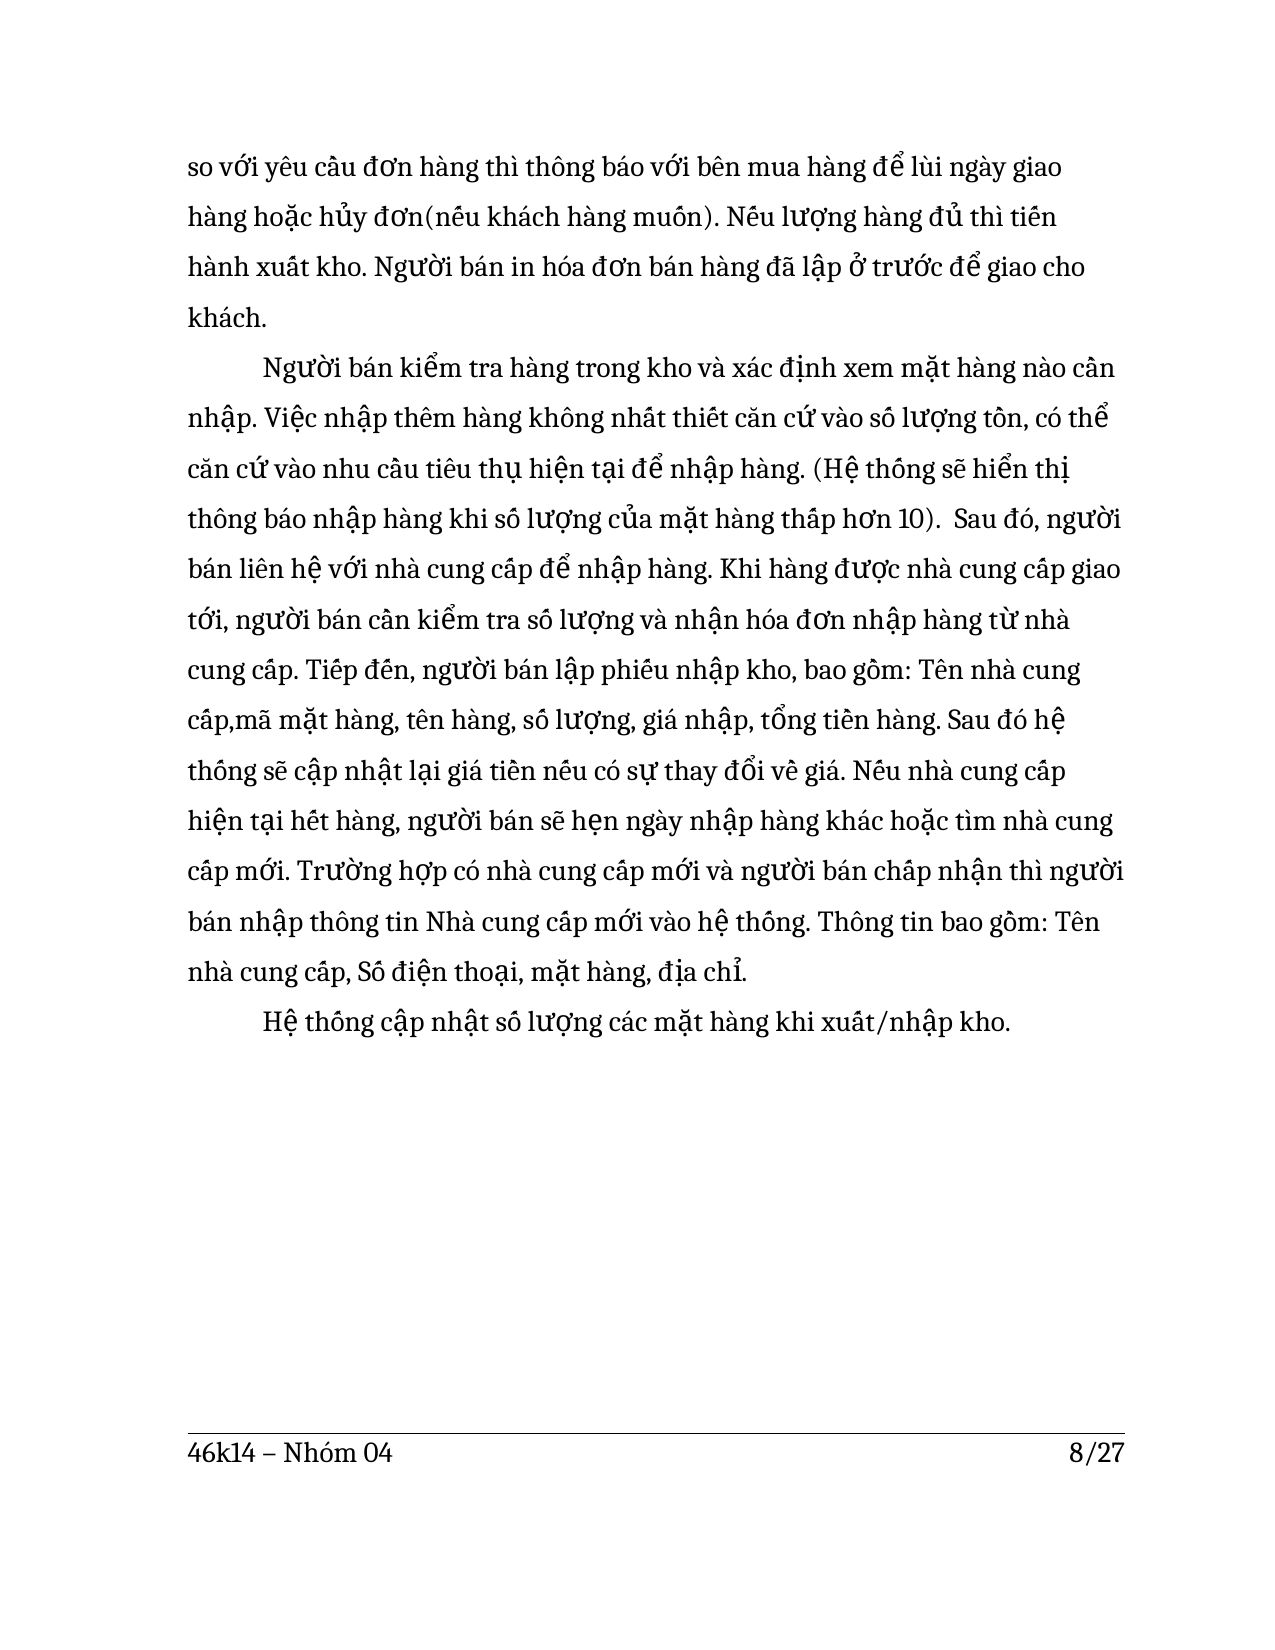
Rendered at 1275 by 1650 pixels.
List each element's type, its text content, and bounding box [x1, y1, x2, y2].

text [187, 150, 1125, 334]
text Người bán kiểm tra hàng trong kho và xác định xem mặt hàng nào cần nhập. Việc nhập thêm hàng không nhất thiết căn cứ vào số lượng tồn, có thể căn cứ vào nhu cầu tiêu thụ hiện tại để nhập hàng. (Hệ thống sẽ hiển thị thông báo nhập hàng khi số lượng của mặt hàng thấp hơn 10). Sau đó, người bán liên hệ với nhà cung cấp để nhập hàng. Khi hàng được nhà cung cấp giao tới, người bán cần kiểm tra số lượng và nhận hóa đơn nhập hàng từ nhà cung cấp. Tiếp đến, người bán lập phiếu nhập kho, bao gồm: Tên nhà cung cấp,mã mặt hàng, tên hàng, số lượng, giá nhập, tổng tiền hàng. Sau đó hệ thống sẽ cập nhật lại giá tiền nếu có sự thay đổi về giá. Nếu nhà cung cấp hiện tại hết hàng, người bán sẽ hẹn ngày nhập hàng khác hoặc tìm nhà cung cấp mới. Trường hợp có nhà cung cấp mới và người bán chấp nhận thì người bán nhập thông tin Nhà cung cấp mới vào hệ thống. Thông tin bao gồm: Tên nhà cung cấp, Số điện thoại, mặt hàng, địa chỉ. [187, 351, 1125, 988]
text Hệ thống cập nhật số lượng các mặt hàng khi xuất/nhập kho. [187, 1005, 1125, 1039]
